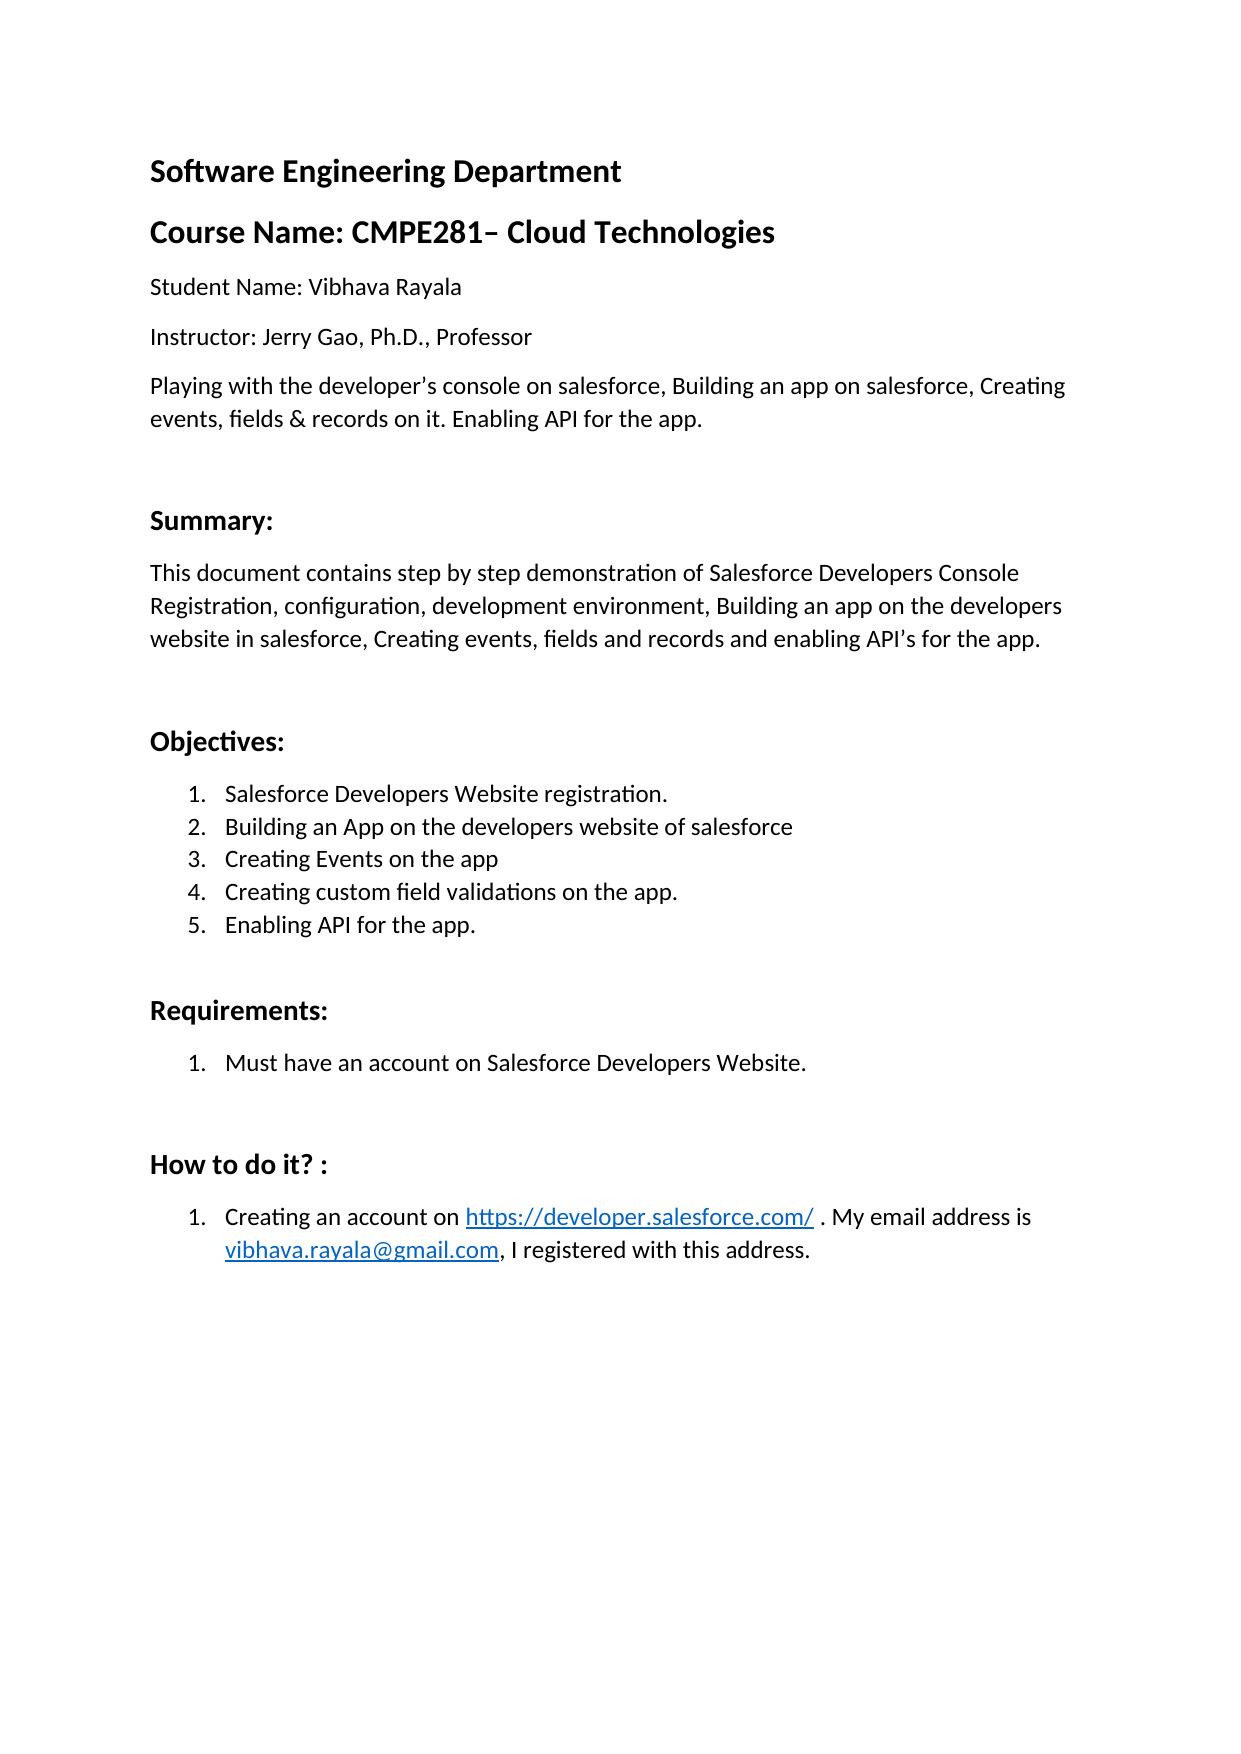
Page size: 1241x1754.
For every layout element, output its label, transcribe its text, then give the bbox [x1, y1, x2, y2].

list Creating an account on https://developer.salesforce.com/ . My email address is vibhava.rayala@gmail.com, I registered with this address. [187, 1201, 1090, 1265]
text This document contains step by step demonstration of Salesforce Developers Console Registration, configuration, development environment, Building an app on the developers website in salesforce, Creating events, fields and records and enabling API’s for the app. [150, 558, 1090, 654]
list Building an App on the developers website of salesforce [187, 811, 1090, 841]
list Creating custom field validations on the app. [187, 876, 1090, 907]
text Instructor: Jerry Gao, Ph.D., Professor [150, 321, 1090, 351]
text Course Name: CMPE281– Cloud Technologies [150, 211, 1090, 251]
list Salesforce Developers Website registration. [187, 778, 1090, 808]
text Student Name: Vibhava Rayala [150, 271, 1090, 302]
text Playing with the developer’s console on salesforce, Building an app on salesforce, Creating events, fields & records on it. Enabling API for the app. [150, 370, 1090, 434]
text Requirements: [150, 992, 1090, 1027]
list Enabling API for the app. [187, 909, 1090, 940]
list Must have an account on Salesforce Developers Website. [187, 1047, 1090, 1077]
text How to do it? : [150, 1146, 1090, 1182]
text Summary: [150, 502, 1090, 538]
text Objectives: [150, 723, 1090, 758]
text Software Engineering Department [150, 150, 1090, 191]
list Creating Events on the app [187, 843, 1090, 874]
